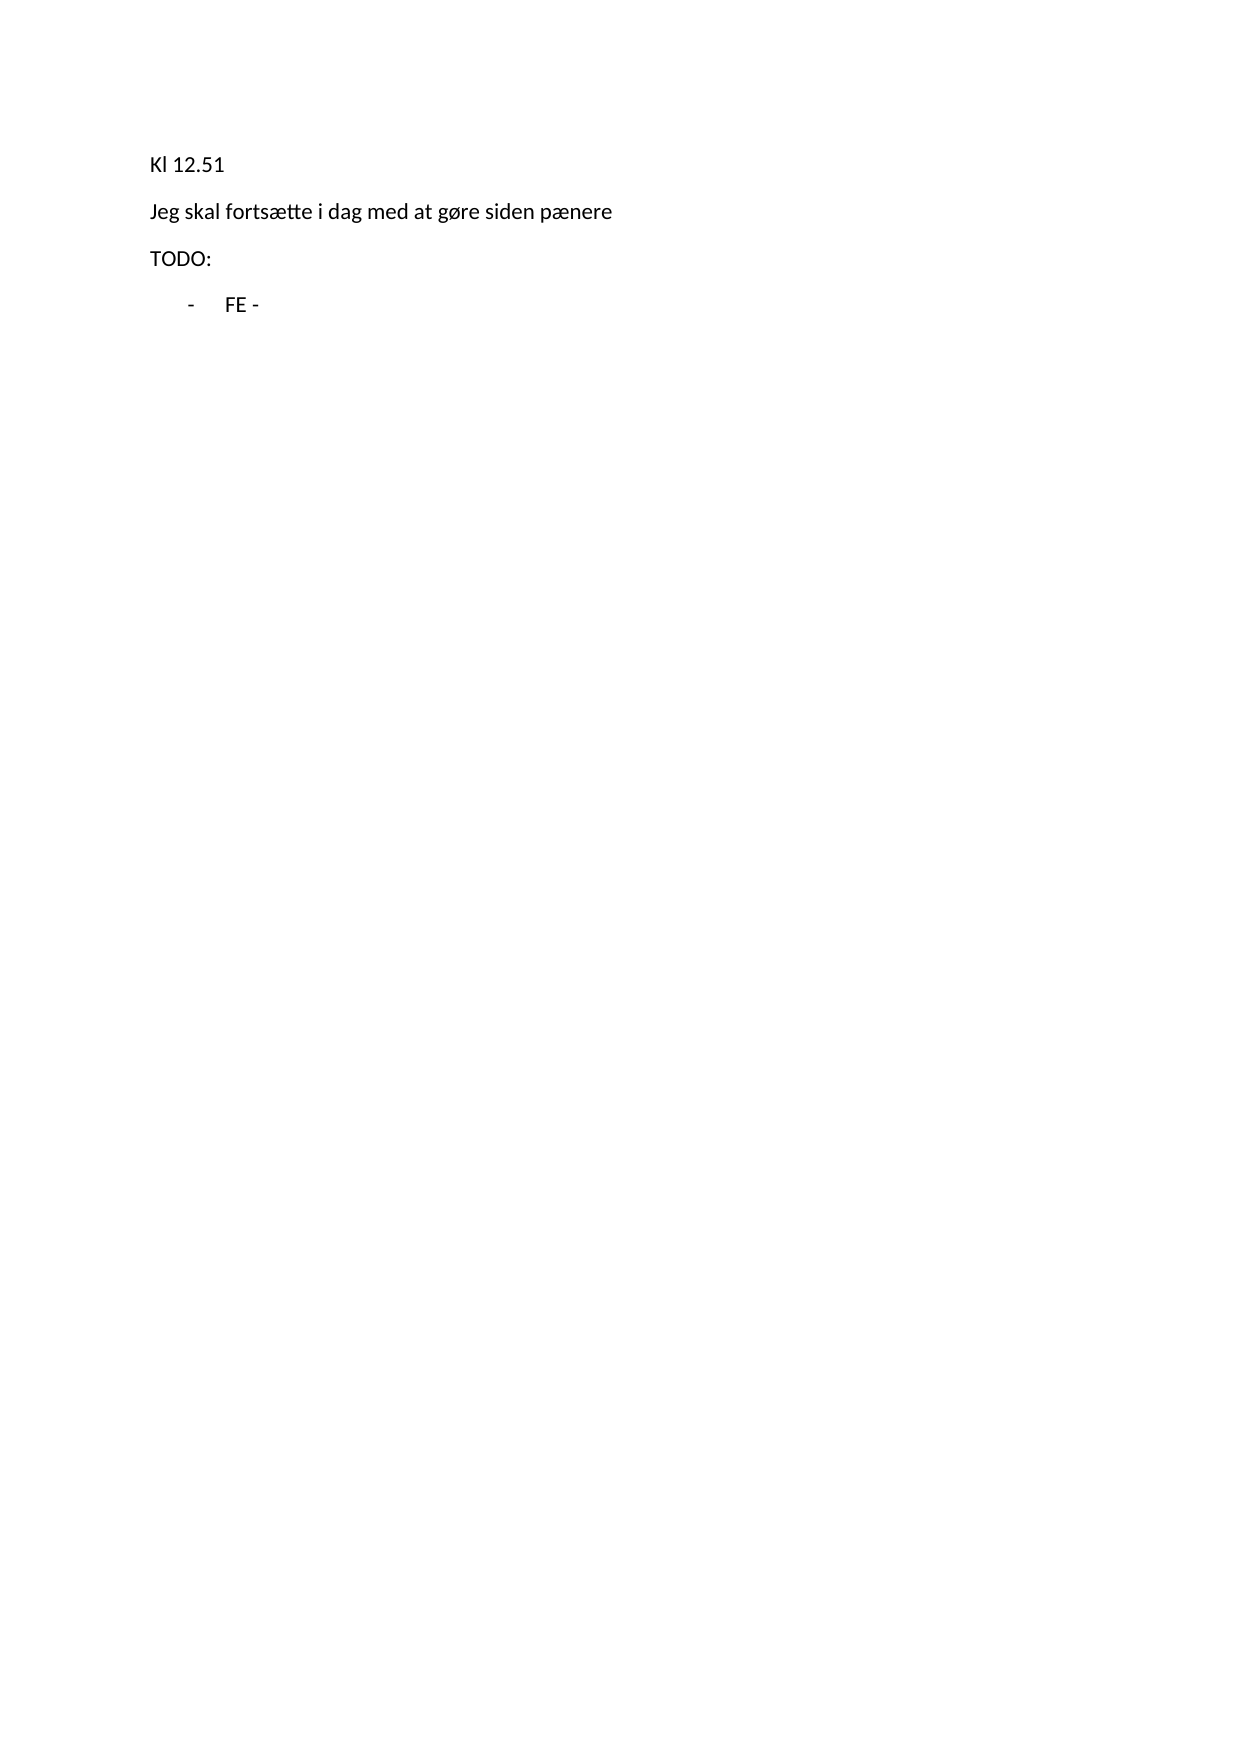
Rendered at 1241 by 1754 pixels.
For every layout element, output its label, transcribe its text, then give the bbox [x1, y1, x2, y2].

list FE - [187, 291, 1090, 319]
text TODO: [150, 244, 1090, 272]
text Kl 12.51 [150, 150, 1090, 178]
text Jeg skal fortsætte i dag med at gøre siden pænere [150, 197, 1090, 225]
